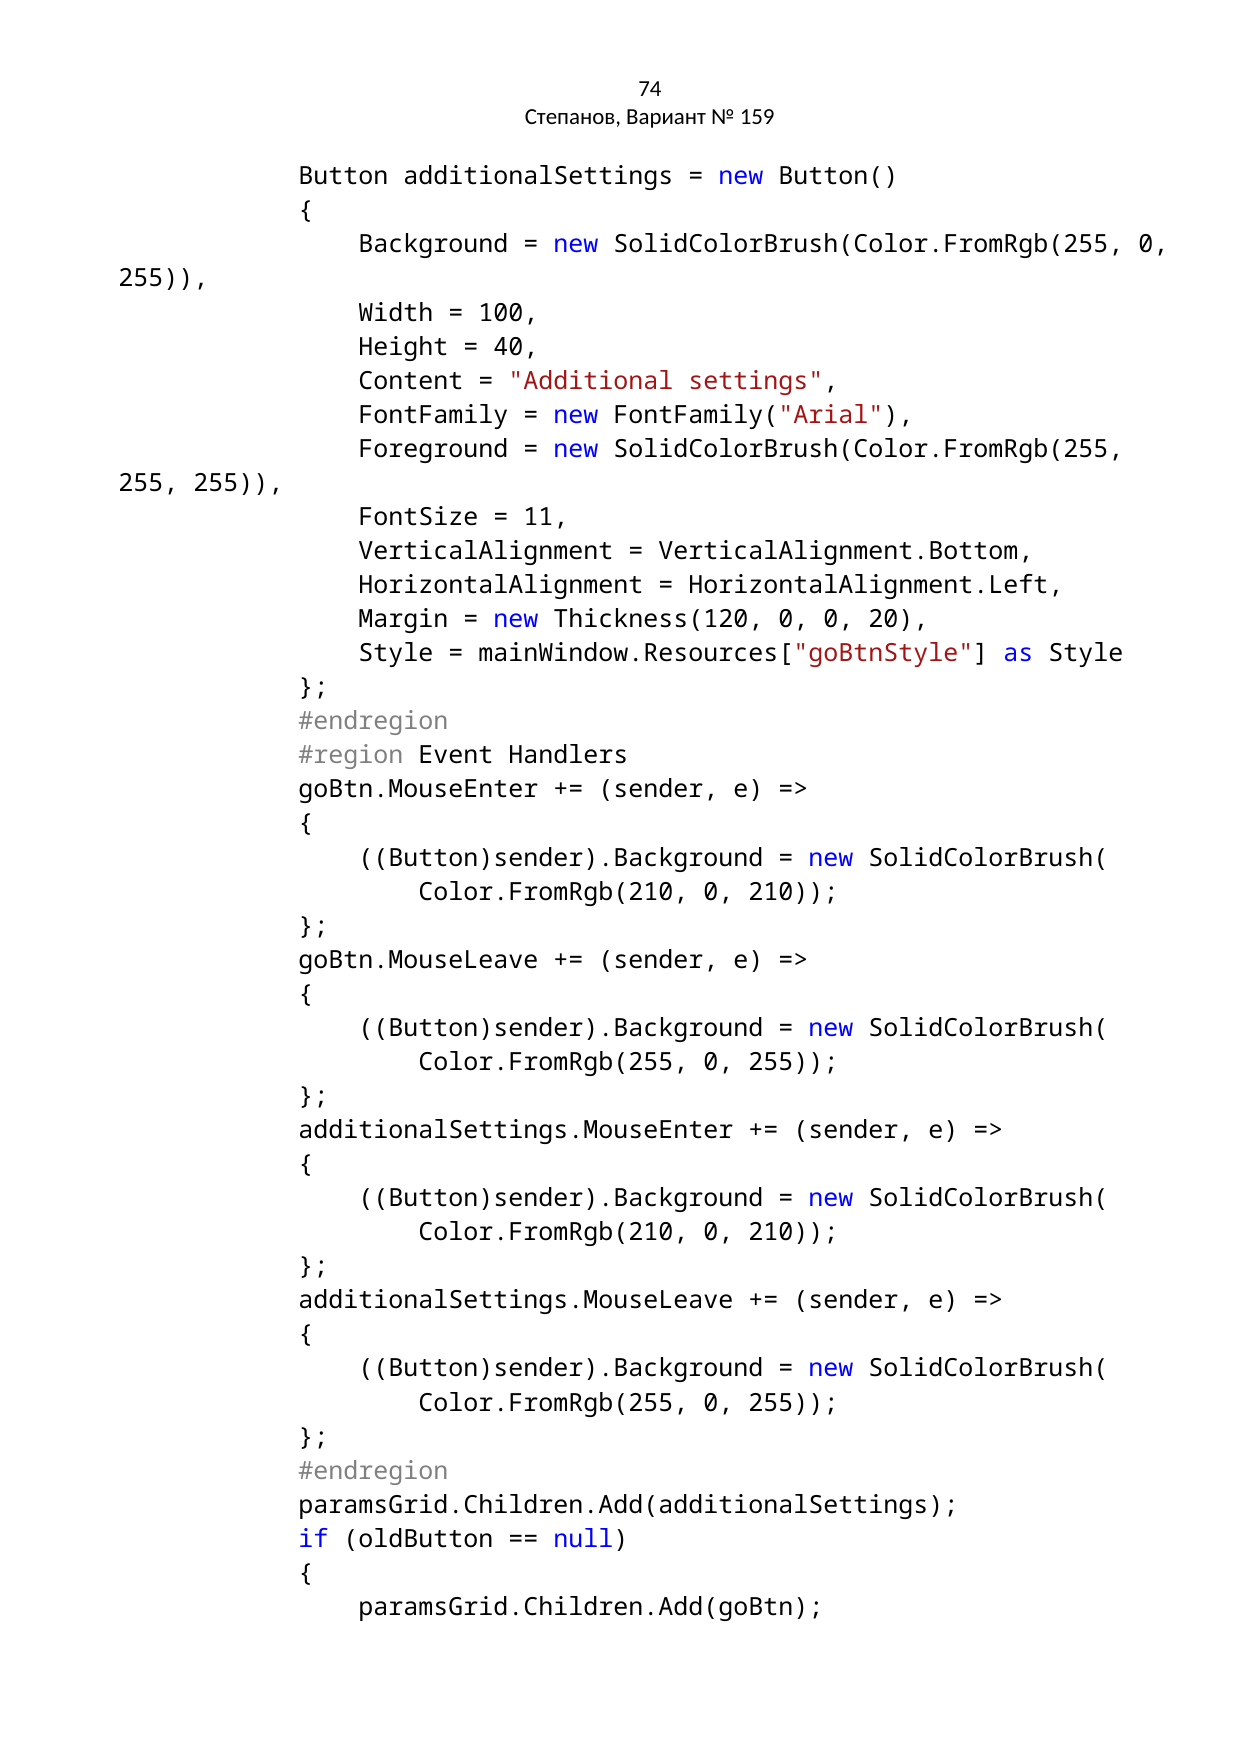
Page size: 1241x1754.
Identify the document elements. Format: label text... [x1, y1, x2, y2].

text Margin = new Thickness(120, 0, 0, 20), [118, 601, 1181, 635]
text Content = "Additional settings", [118, 362, 1181, 396]
text Style = mainWindow.Resources["goBtnStyle"] as Style [118, 635, 1181, 669]
text HorizontalAlignment = HorizontalAlignment.Left, [118, 567, 1181, 601]
text ((Button)sender).Background = new SolidColorBrush( [118, 1180, 1181, 1214]
text Foreground = new SolidColorBrush(Color.FromRgb(255, 255, 255)), [118, 430, 1181, 498]
text Color.FromRgb(255, 0, 255)); [118, 1043, 1181, 1078]
text { [118, 805, 1181, 839]
text #region Event Handlers [118, 737, 1181, 771]
text additionalSettings.MouseEnter += (sender, e) => [118, 1112, 1181, 1146]
text additionalSettings.MouseLeave += (sender, e) => [118, 1282, 1181, 1316]
text { [118, 192, 1181, 226]
text Height = 40, [118, 328, 1181, 362]
text Color.FromRgb(255, 0, 255)); [118, 1384, 1181, 1418]
text Background = new SolidColorBrush(Color.FromRgb(255, 0, 255)), [118, 226, 1181, 294]
text { [118, 1554, 1181, 1588]
text paramsGrid.Children.Add(additionalSettings); [118, 1486, 1181, 1520]
text Color.FromRgb(210, 0, 210)); [118, 873, 1181, 907]
text }; [118, 1248, 1181, 1282]
text FontSize = 11, [118, 498, 1181, 533]
text { [118, 1316, 1181, 1350]
text goBtn.MouseEnter += (sender, e) => [118, 771, 1181, 805]
text #endregion [118, 703, 1181, 737]
text }; [118, 907, 1181, 941]
text ((Button)sender).Background = new SolidColorBrush( [118, 1350, 1181, 1384]
text ((Button)sender).Background = new SolidColorBrush( [118, 1009, 1181, 1043]
text { [118, 975, 1181, 1009]
text { [118, 1146, 1181, 1180]
text }; [118, 669, 1181, 703]
text }; [118, 1078, 1181, 1112]
text goBtn.MouseLeave += (sender, e) => [118, 941, 1181, 975]
text ((Button)sender).Background = new SolidColorBrush( [118, 839, 1181, 873]
text VerticalAlignment = VerticalAlignment.Bottom, [118, 533, 1181, 567]
text #endregion [118, 1452, 1181, 1486]
text }; [118, 1418, 1181, 1452]
text FontFamily = new FontFamily("Arial"), [118, 396, 1181, 430]
text Button additionalSettings = new Button() [118, 158, 1181, 192]
text paramsGrid.Children.Add(goBtn); [118, 1588, 1181, 1623]
text Width = 100, [118, 294, 1181, 328]
text Color.FromRgb(210, 0, 210)); [118, 1214, 1181, 1248]
text if (oldButton == null) [118, 1520, 1181, 1554]
